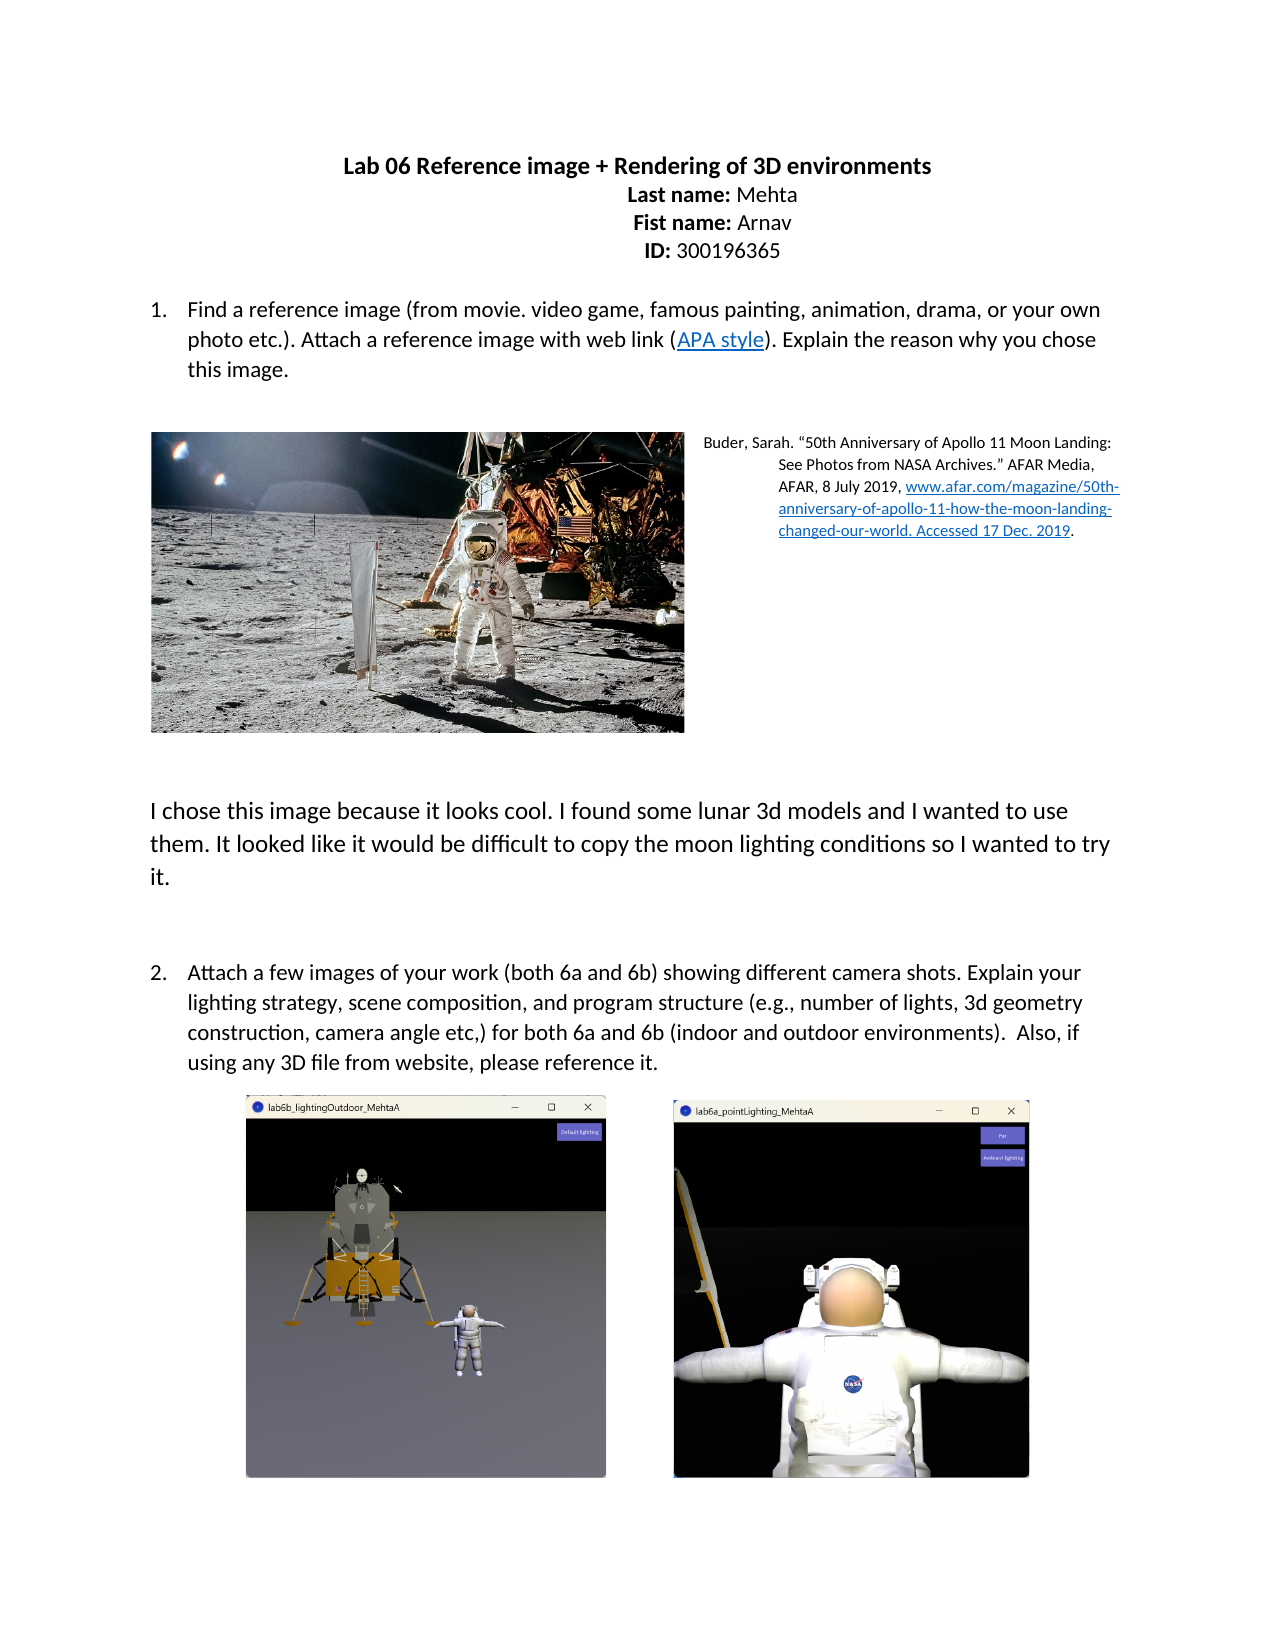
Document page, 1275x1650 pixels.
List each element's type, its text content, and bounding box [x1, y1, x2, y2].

picture [673, 1100, 1030, 1478]
list Find a reference image (from movie. video game, famous painting, animation, drama, or your own photo etc.). Attach a reference image with web link (APA style). Explain the reason why you chose this image. [150, 295, 1125, 383]
text ID: 300196365 [300, 237, 1125, 264]
picture [245, 1095, 607, 1478]
text Fist name: Arnav [300, 208, 1125, 237]
text Lab 06 Reference image + Rendering of 3D environments [150, 150, 1125, 181]
text Last name: Mehta [300, 181, 1125, 208]
text I chose this image because it looks cool. I found some lunar 3d models and I wanted to use them. It looked like it would be difficult to copy the moon lighting conditions so I wanted to try it. [150, 795, 1125, 892]
list Attach a few images of your work (both 6a and 6b) showing different camera shots. Explain your lighting strategy, scene composition, and program structure (e.g., number of lights, 3d geometry construction, camera angle etc,) for both 6a and 6b (indoor and outdoor environments). Also, if using any 3D file from website, please reference it. [150, 958, 1125, 1076]
text Buder, Sarah. “50th Anniversary of Apollo 11 Moon Landing: See Photos from NASA Archives.” AFAR Media, AFAR, 8 July 2019, www.afar.com/magazine/50th-anniversary-of-apollo-11-how-the-moon-landing-changed-our-world. Accessed 17 Dec. 2019. [685, 432, 1125, 540]
picture [150, 432, 685, 732]
